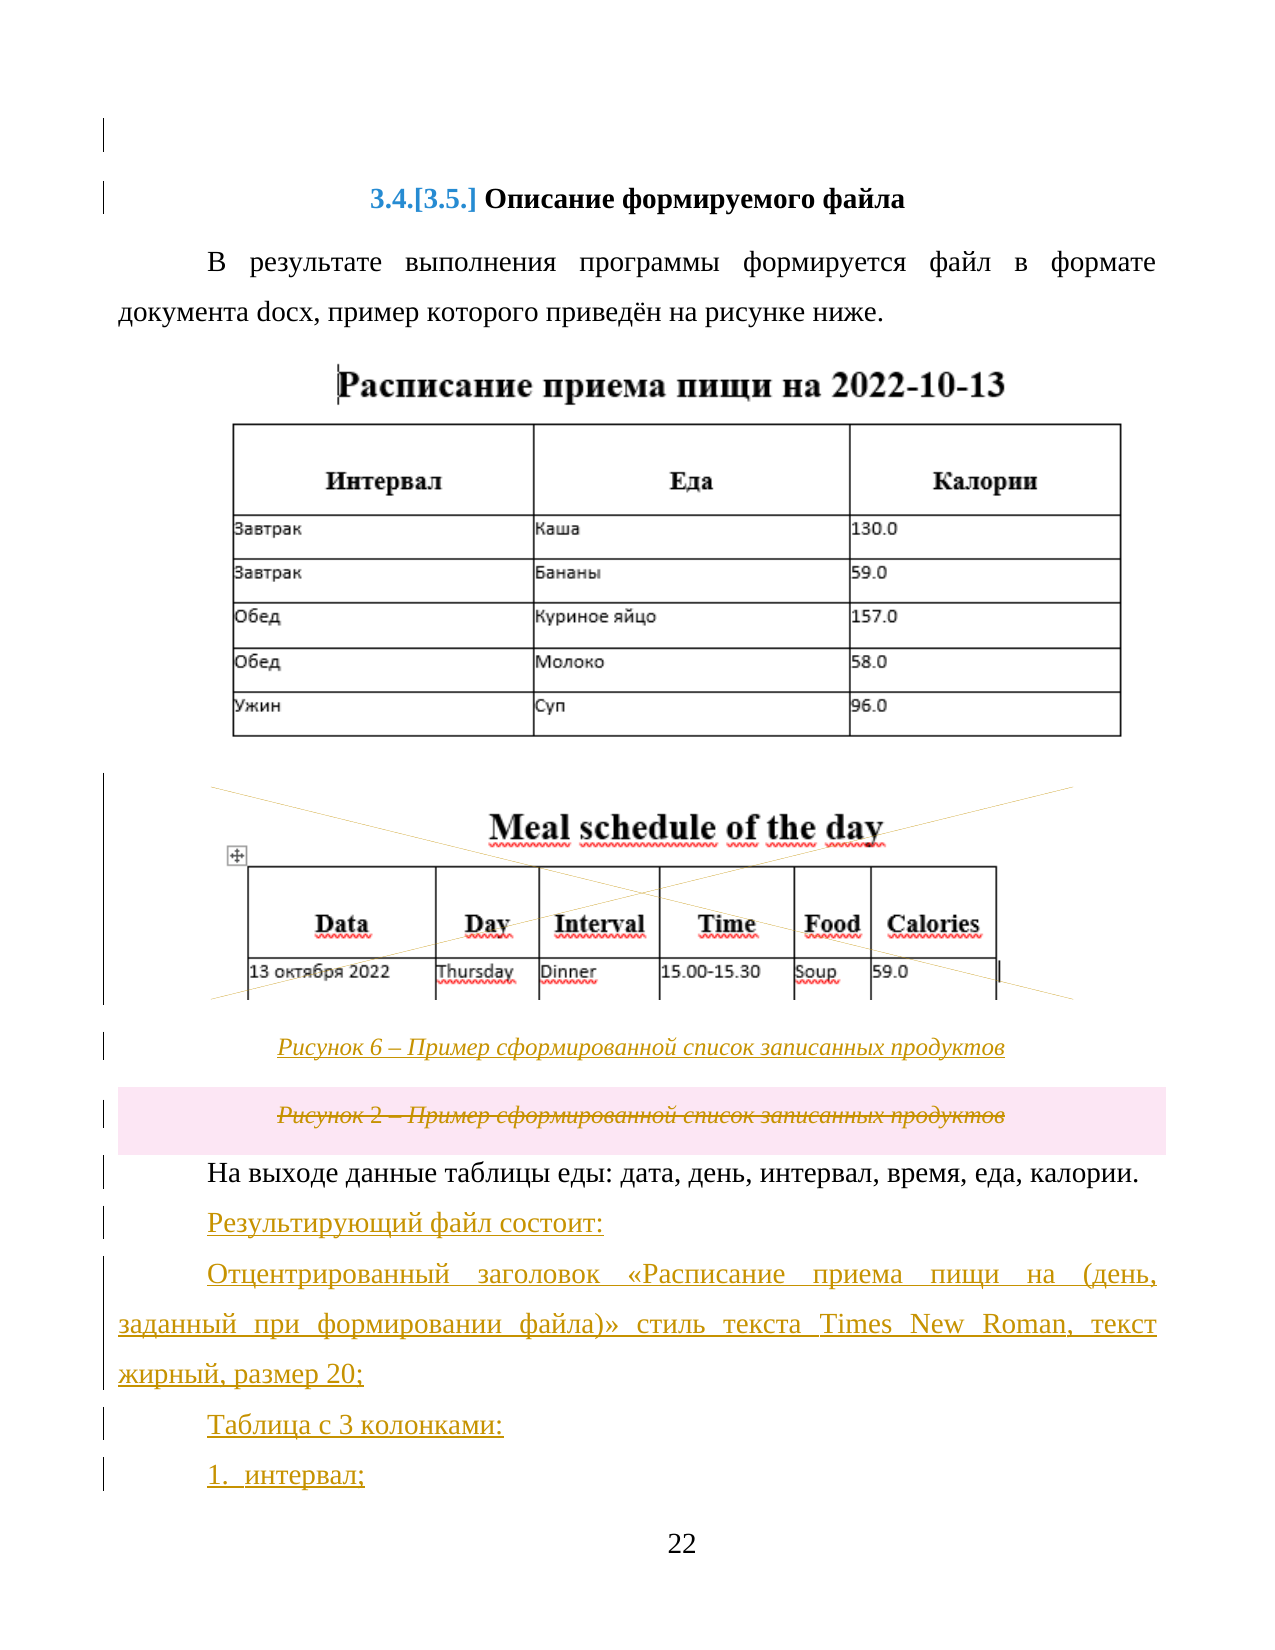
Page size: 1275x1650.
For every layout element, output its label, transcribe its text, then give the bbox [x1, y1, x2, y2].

text В результате выполнения программы формируется файл в формате документа docx, пример которого приведён на рисунке ниже. [118, 244, 1157, 328]
picture [200, 344, 1153, 773]
picture [212, 786, 1072, 892]
text На выходе данные таблицы еды: дата, день, интервал, время, еда, калории. [118, 1155, 1157, 1189]
picture [213, 894, 1071, 1000]
picture [210, 788, 637, 999]
picture [647, 788, 1074, 999]
table_header [118, 344, 1166, 1087]
subtitle Описание формируемого файла [118, 181, 1157, 214]
